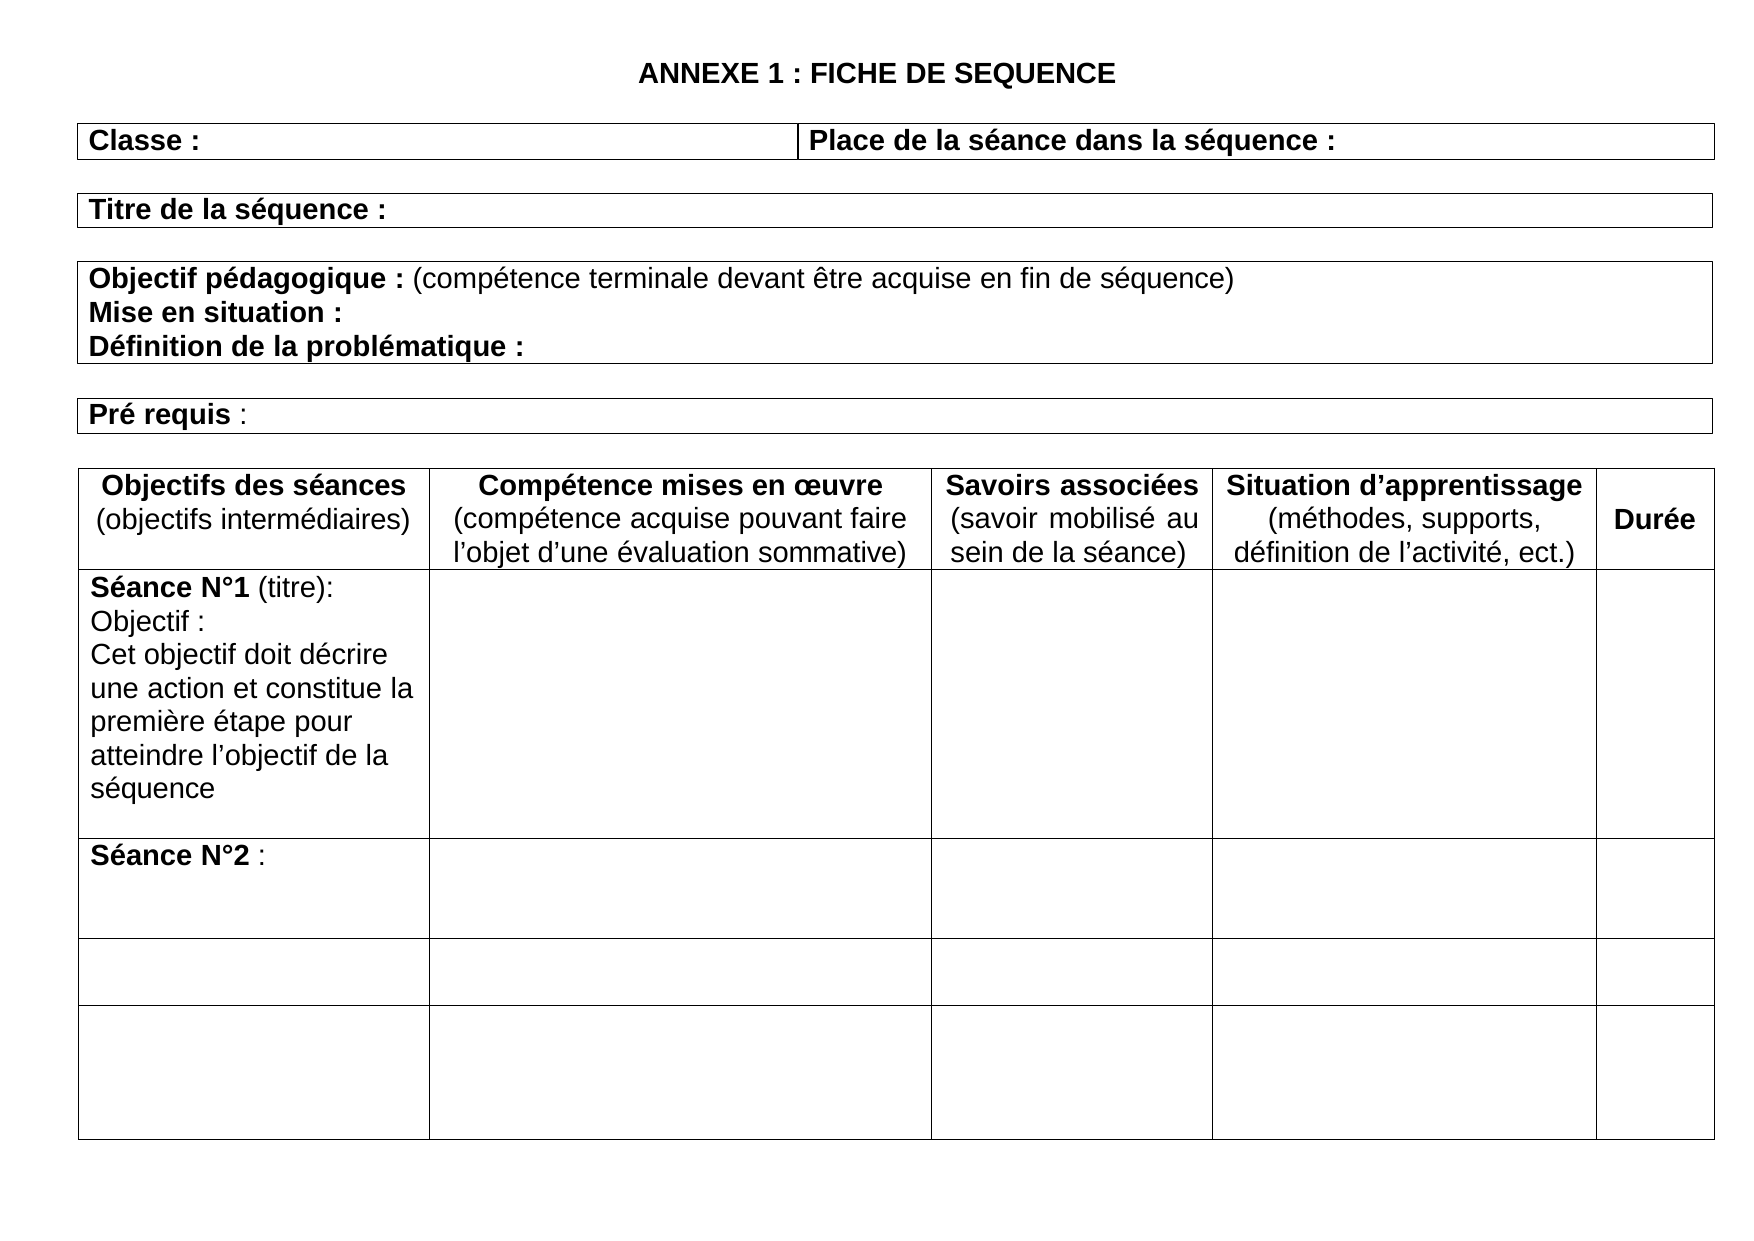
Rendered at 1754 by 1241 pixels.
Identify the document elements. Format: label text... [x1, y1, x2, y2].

table_cell [1213, 1006, 1596, 1139]
table_cell [1597, 570, 1714, 837]
table_cell [932, 570, 1212, 837]
table_cell Séance N°1 (titre): Objectif : Cet objectif doit décrire une action et constitue la première étape pour atteindre l’objectif de la séquence [79, 570, 429, 837]
table_cell [430, 570, 931, 837]
table_cell [1213, 839, 1596, 938]
table_cell [1597, 839, 1714, 938]
text ANNEXE 1 : FICHE DE SEQUENCE [64, 56, 1690, 89]
table_header Objectifs des séances (objectifs intermédiaires) [79, 469, 429, 569]
table_header Durée [1597, 469, 1714, 569]
table_cell [1213, 939, 1596, 1005]
table_cell [79, 939, 429, 1005]
table_header Savoirs associées (savoir mobilisé au sein de la séance) [932, 469, 1212, 569]
table_cell [1597, 939, 1714, 1005]
table_cell [1597, 1006, 1714, 1139]
table_cell [79, 1006, 429, 1139]
table_cell [1213, 570, 1596, 837]
table_cell [932, 1006, 1212, 1139]
table_cell [932, 939, 1212, 1005]
table_header Situation d’apprentissage (méthodes, supports, définition de l’activité, ect.) [1213, 469, 1596, 569]
table_cell [430, 839, 931, 938]
table_header Compétence mises en œuvre (compétence acquise pouvant faire l’objet d’une évaluation sommative) [430, 469, 931, 569]
table_cell [932, 839, 1212, 938]
table_cell Séance N°2 : [79, 839, 429, 938]
table_cell [430, 1006, 931, 1139]
table_cell [430, 939, 931, 1005]
